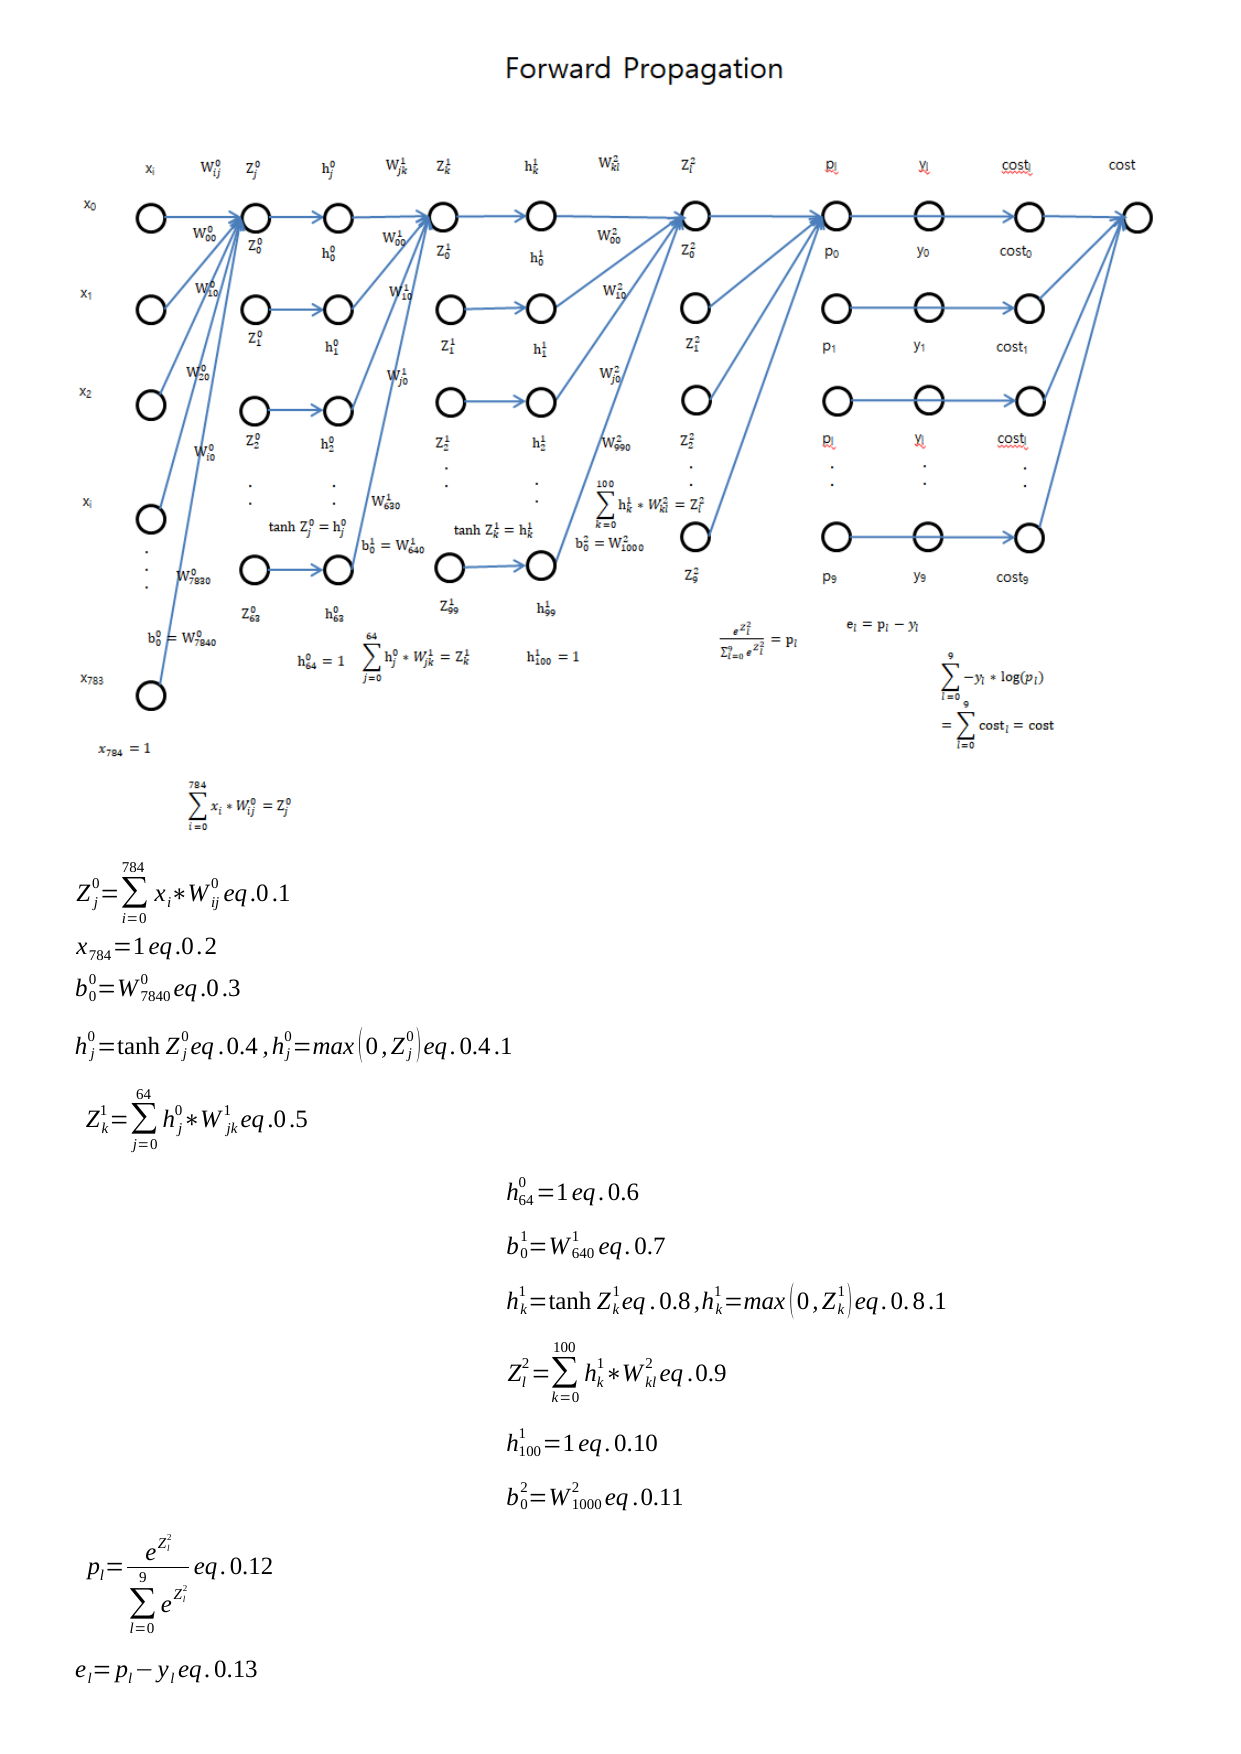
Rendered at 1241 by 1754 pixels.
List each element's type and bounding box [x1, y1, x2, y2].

picture [75, 44, 1165, 840]
